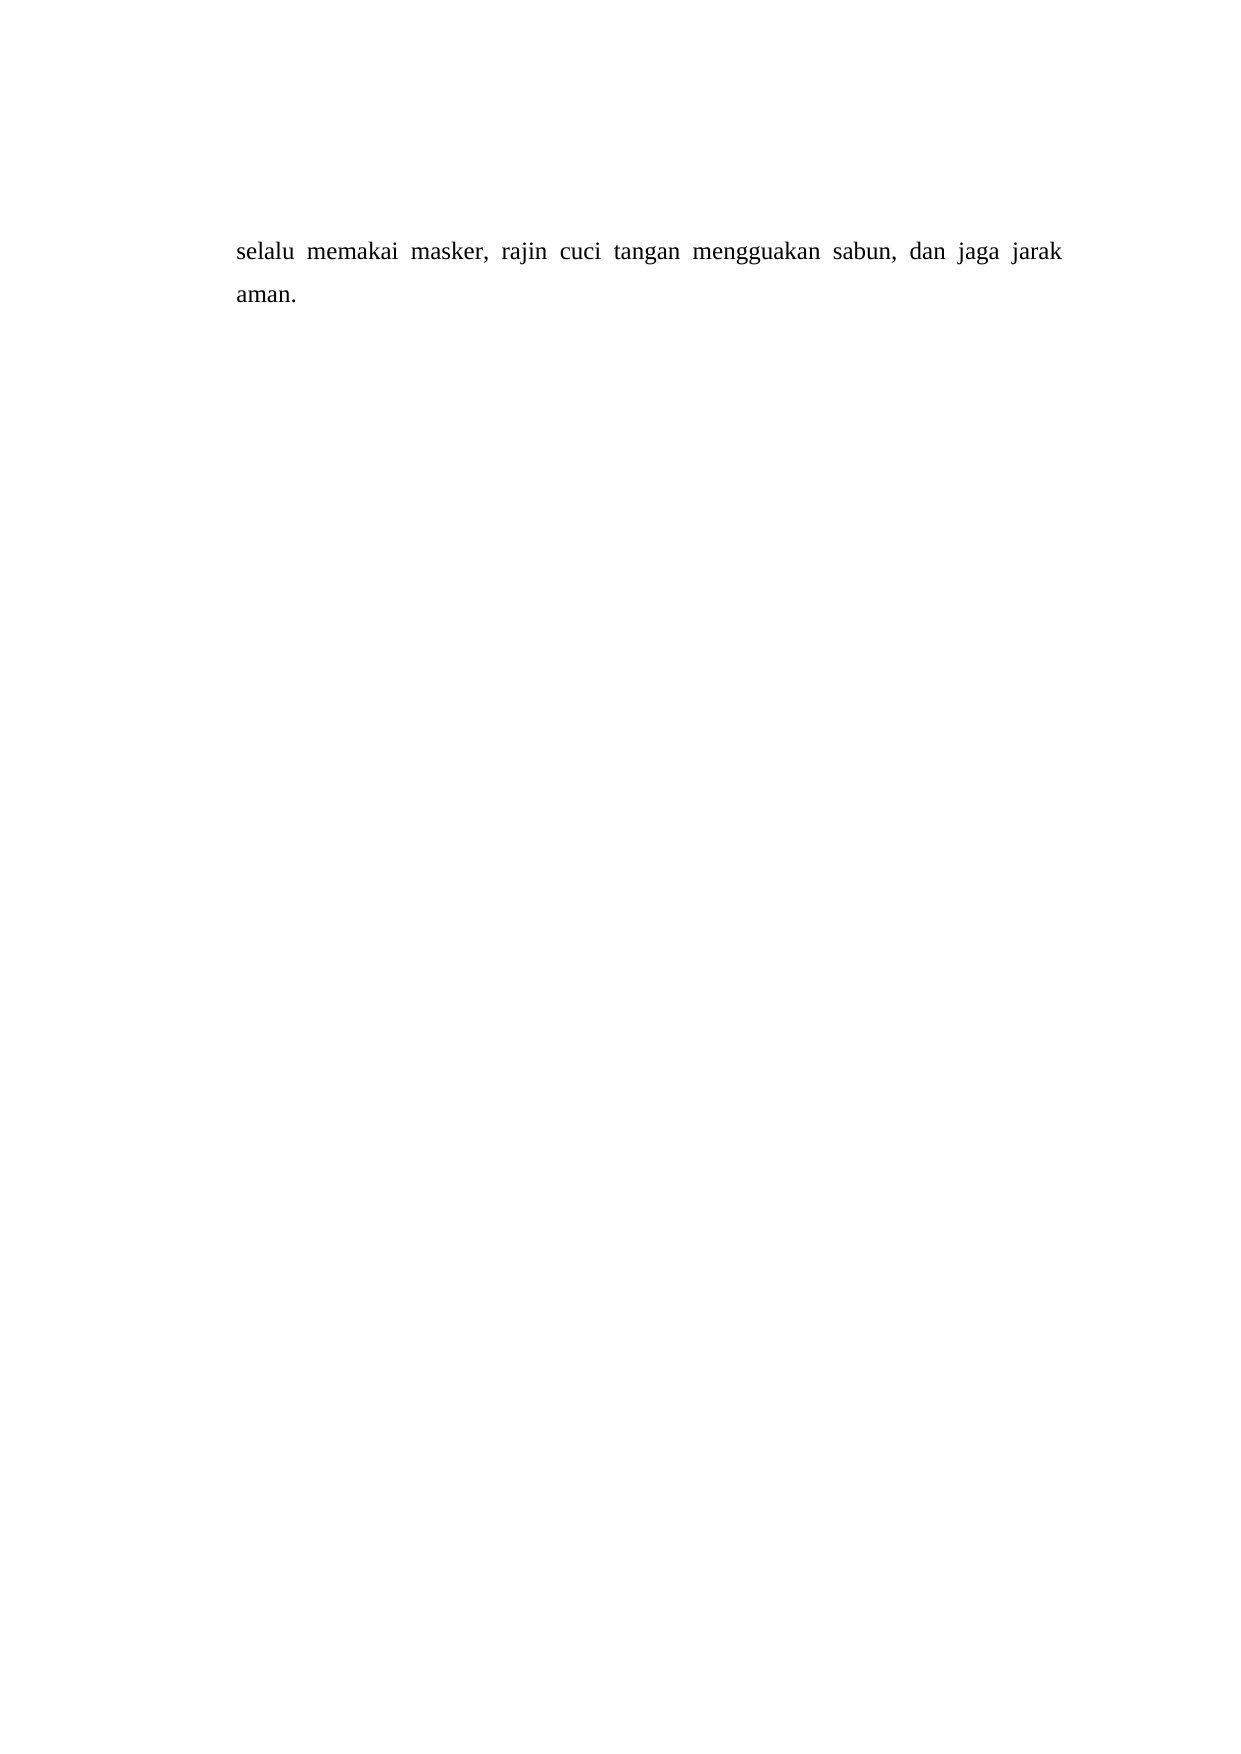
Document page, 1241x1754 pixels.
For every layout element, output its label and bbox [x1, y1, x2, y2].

text [236, 236, 1063, 308]
